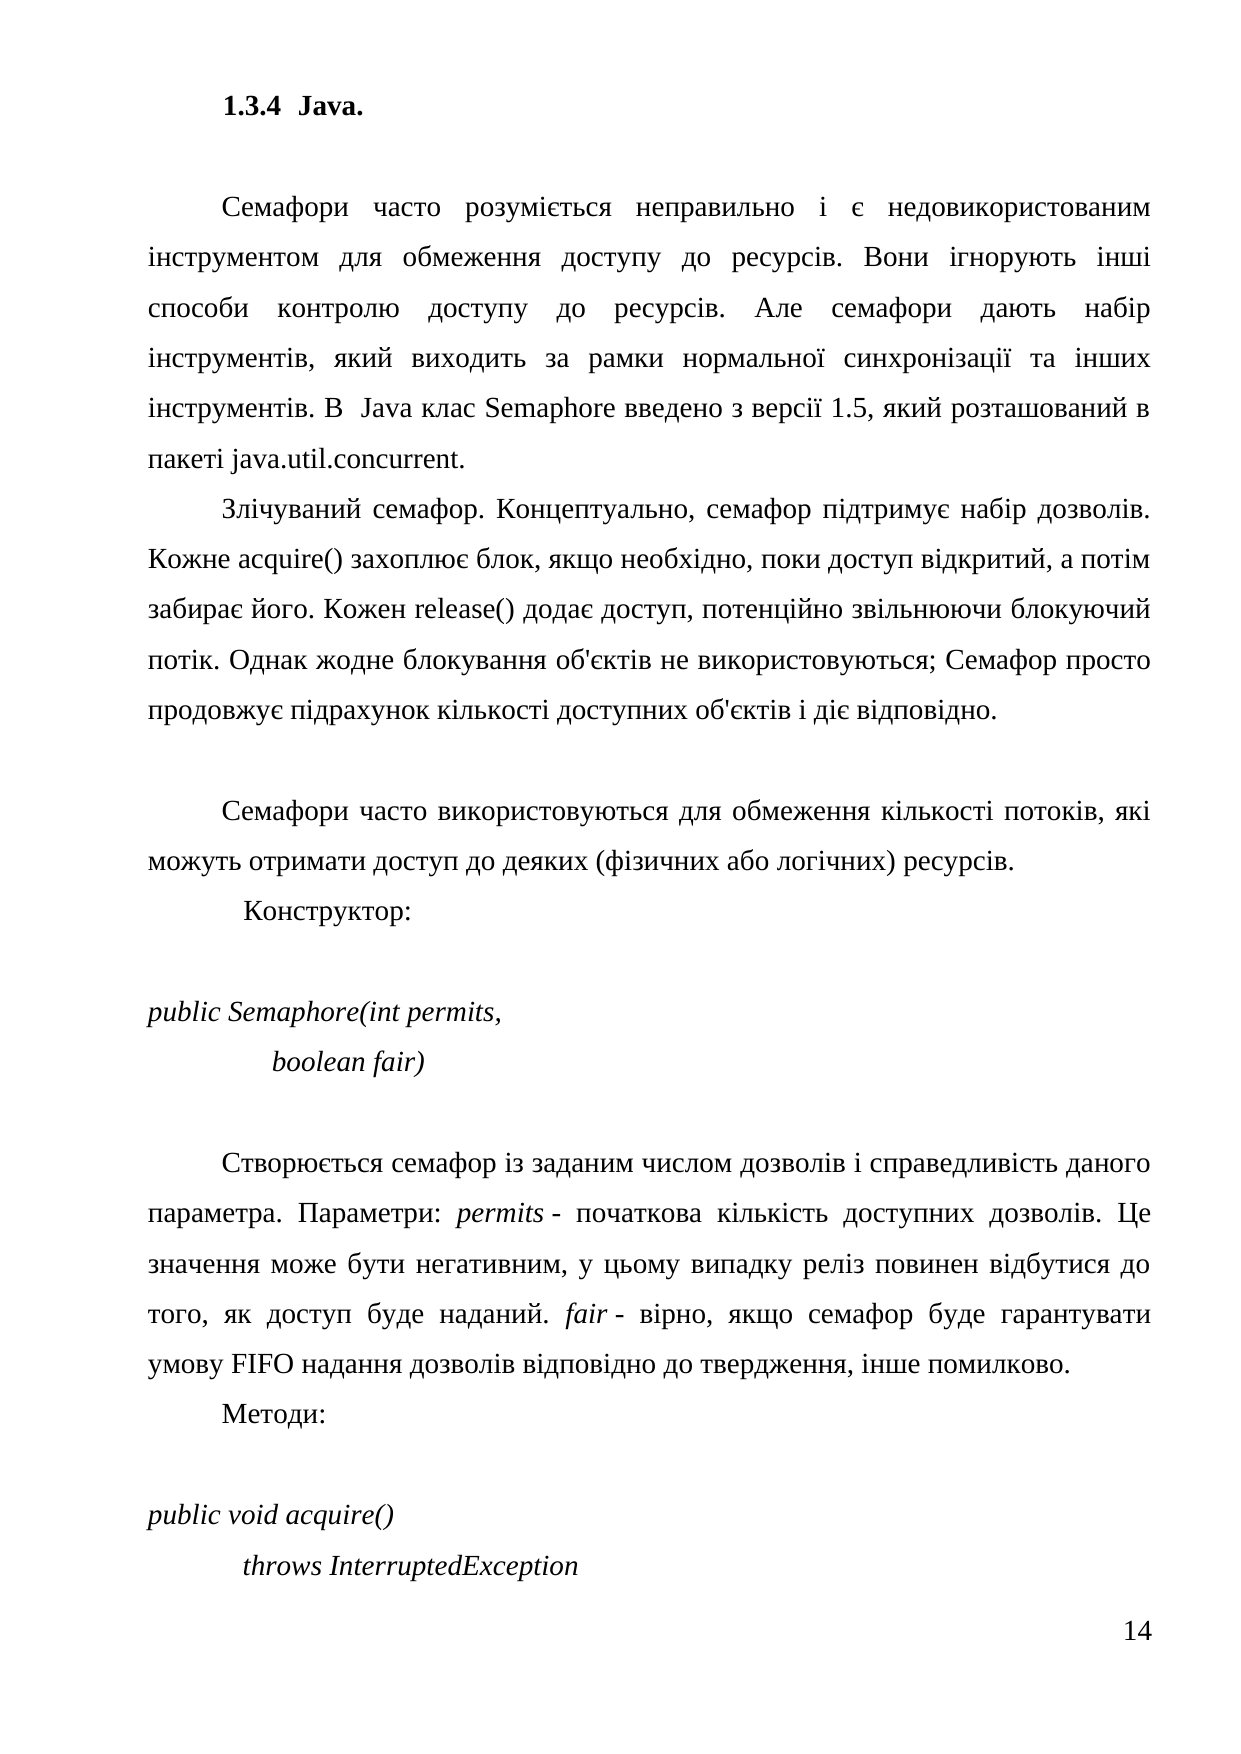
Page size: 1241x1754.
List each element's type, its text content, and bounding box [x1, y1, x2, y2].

text Методи: [148, 1397, 1152, 1430]
text Злічуваний семафор. Концептуально, семафор підтримує набір дозволів. Кожне acquire() захоплює блок, якщо необхідно, поки доступ відкритий, а потім забирає його. Кожен release() додає доступ, потенційно звільнюючи блокуючий потік. Однак жодне блокування об'єктів не використовуються; Семафор просто продовжує підрахунок кількості доступних об'єктів і діє відповідно. [148, 491, 1152, 726]
text throws InterruptedException [148, 1548, 1152, 1581]
text public void acquire() [148, 1497, 1152, 1531]
text public Semaphore(int permits, [148, 994, 1152, 1028]
text boolean fair) [148, 1044, 1152, 1078]
text Семафори часто розуміється неправильно і є недовикористованим інструментом для обмеження доступу до ресурсів. Вони ігнорують інші способи контролю доступу до ресурсів. Але семафори дають набір інструментів, який виходить за рамки нормальної синхронізації та інших інструментів. В Java клас Semaphore введено з версії 1.5, який розташований в пакеті java.util.concurrent. [148, 189, 1152, 474]
text Створюється семафор із заданим числом дозволів і справедливість даного параметра. Параметри: permits - початкова кількість доступних дозволів. Це значення може бути негативним, у цьому випадку реліз повинен відбутися до того, як доступ буде наданий. fair - вірно, якщо семафор буде гарантувати умову FIFO надання дозволів відповідно до твердження, інше помилково. [148, 1145, 1152, 1380]
text Семафори часто використовуються для обмеження кількості потоків, які можуть отримати доступ до деяких (фізичних або логічних) ресурсів. [148, 793, 1152, 877]
list Java. [223, 88, 1152, 122]
text Конструктор: [148, 893, 1152, 927]
